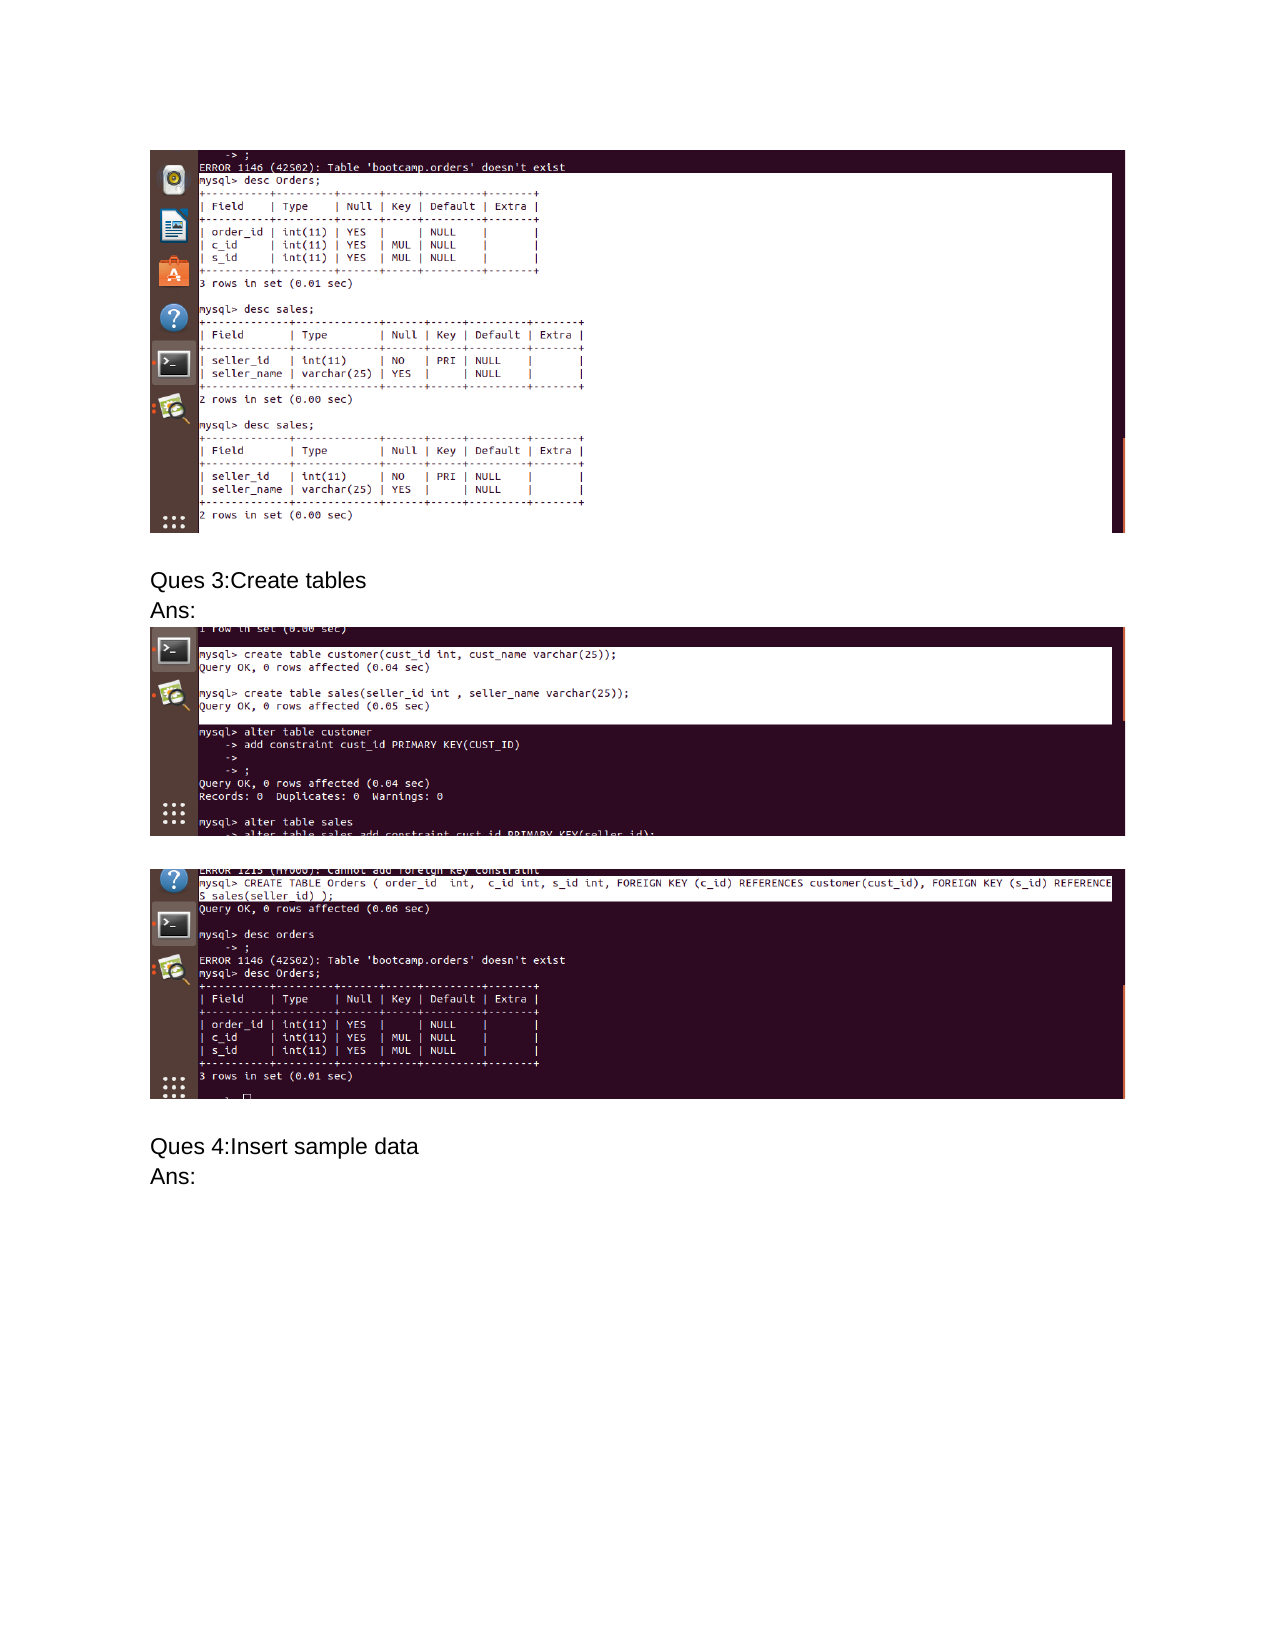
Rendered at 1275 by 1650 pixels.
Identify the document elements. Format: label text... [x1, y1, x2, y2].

text Ques 4:Insert sample data [150, 1133, 1125, 1159]
picture [150, 869, 1125, 1099]
picture [150, 627, 1125, 836]
text Ans: [150, 1163, 1125, 1189]
text Ques 3:Create tables [150, 567, 1125, 593]
picture [150, 150, 1125, 533]
text Ans: [150, 597, 1125, 623]
